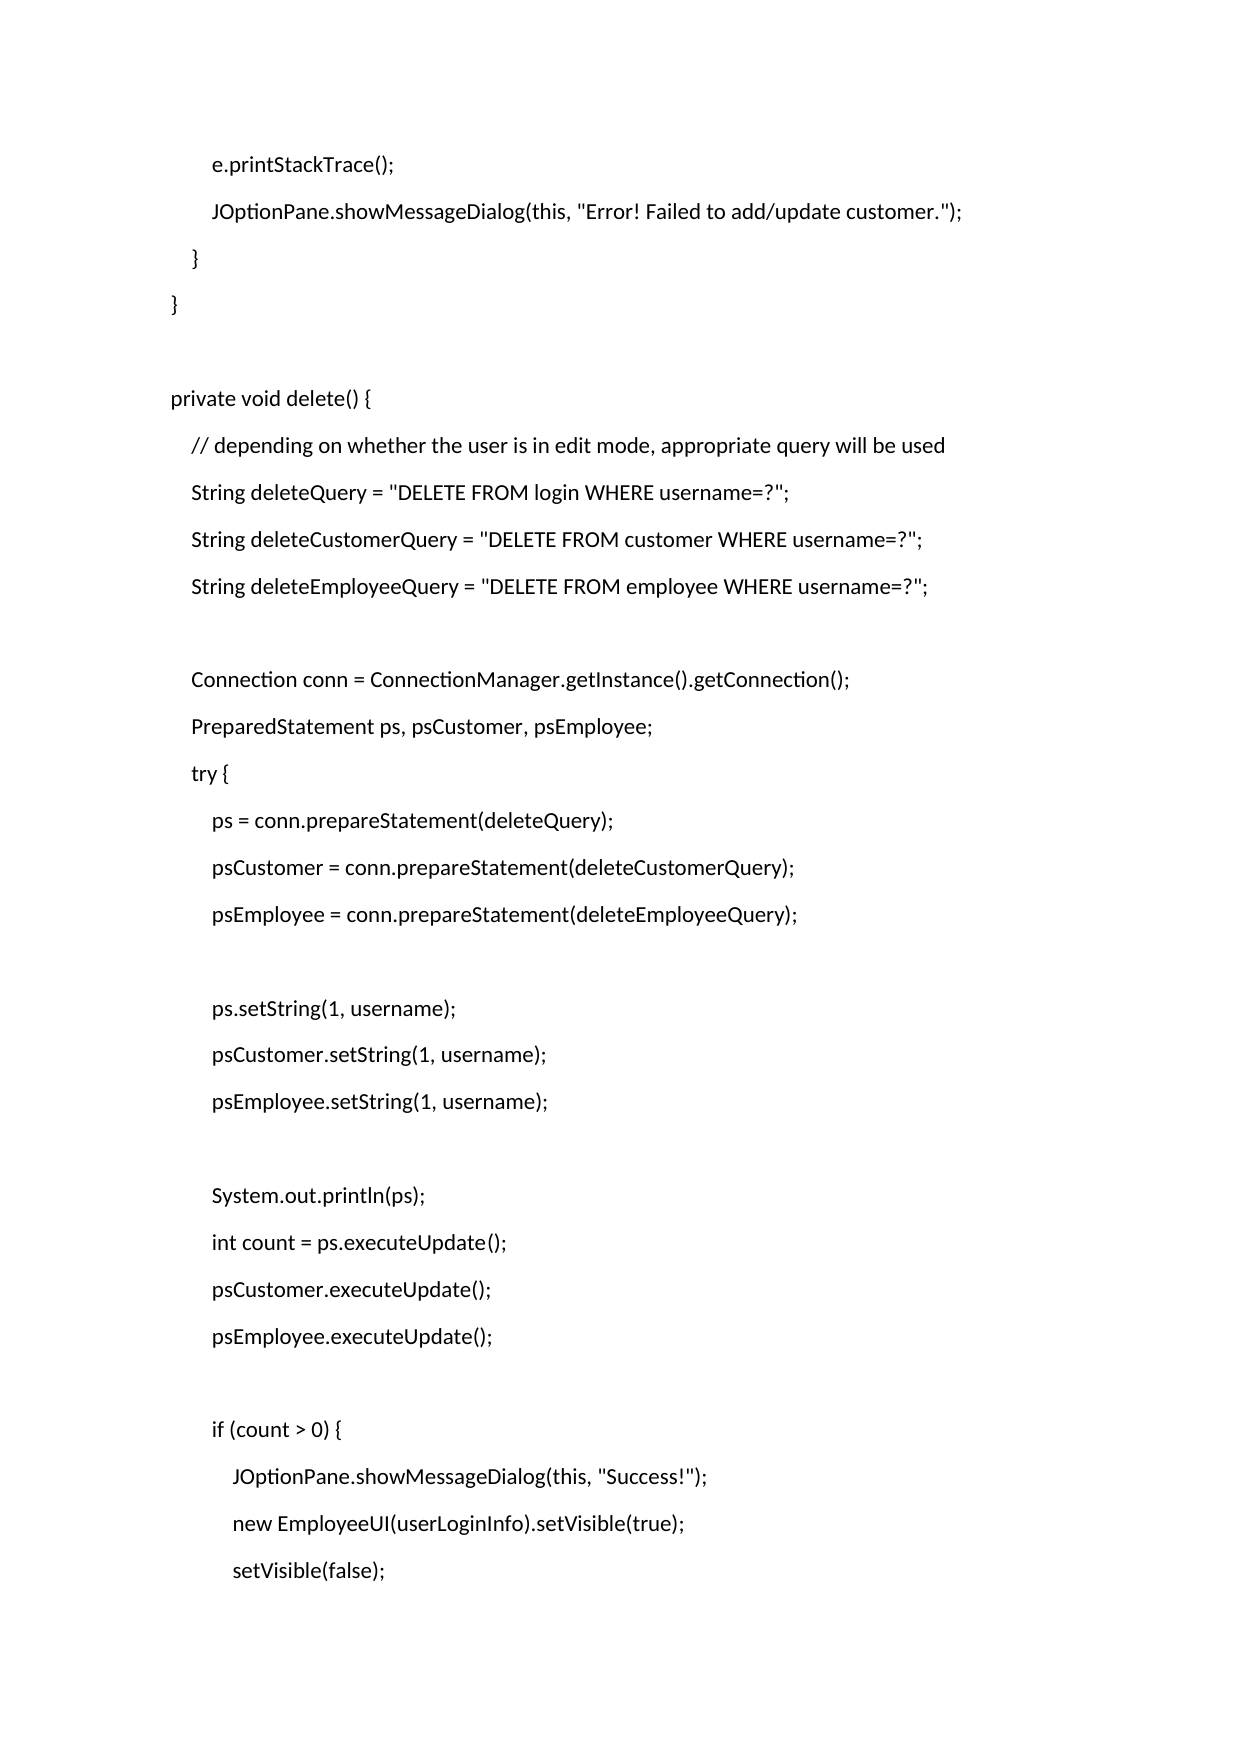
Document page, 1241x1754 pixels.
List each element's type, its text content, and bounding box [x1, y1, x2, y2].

text Connection conn = ConnectionManager.getInstance().getConnection(); [150, 666, 1090, 694]
text ps.setString(1, username); [150, 994, 1090, 1022]
text if (count > 0) { [150, 1416, 1090, 1444]
text PreparedStatement ps, psCustomer, psEmployee; [150, 712, 1090, 741]
text psEmployee.executeUpdate(); [150, 1322, 1090, 1350]
text String deleteCustomerQuery = "DELETE FROM customer WHERE username=?"; [150, 525, 1090, 553]
text private void delete() { [150, 384, 1090, 412]
text System.out.println(ps); [150, 1181, 1090, 1209]
text JOptionPane.showMessageDialog(this, "Error! Failed to add/update customer."); [150, 197, 1090, 225]
text String deleteEmployeeQuery = "DELETE FROM employee WHERE username=?"; [150, 572, 1090, 600]
text } [150, 291, 1090, 319]
text psCustomer.setString(1, username); [150, 1041, 1090, 1069]
text int count = ps.executeUpdate(); [150, 1228, 1090, 1256]
text e.printStackTrace(); [150, 150, 1090, 178]
text JOptionPane.showMessageDialog(this, "Success!"); [150, 1462, 1090, 1491]
text try { [150, 759, 1090, 787]
text psEmployee = conn.prepareStatement(deleteEmployeeQuery); [150, 900, 1090, 928]
text setVisible(false); [150, 1556, 1090, 1584]
text psCustomer.executeUpdate(); [150, 1275, 1090, 1303]
text ps = conn.prepareStatement(deleteQuery); [150, 806, 1090, 834]
text new EmployeeUI(userLoginInfo).setVisible(true); [150, 1509, 1090, 1537]
text } [150, 244, 1090, 272]
text String deleteQuery = "DELETE FROM login WHERE username=?"; [150, 478, 1090, 506]
text psEmployee.setString(1, username); [150, 1087, 1090, 1116]
text // depending on whether the user is in edit mode, appropriate query will be used [150, 431, 1090, 459]
text psCustomer = conn.prepareStatement(deleteCustomerQuery); [150, 853, 1090, 881]
